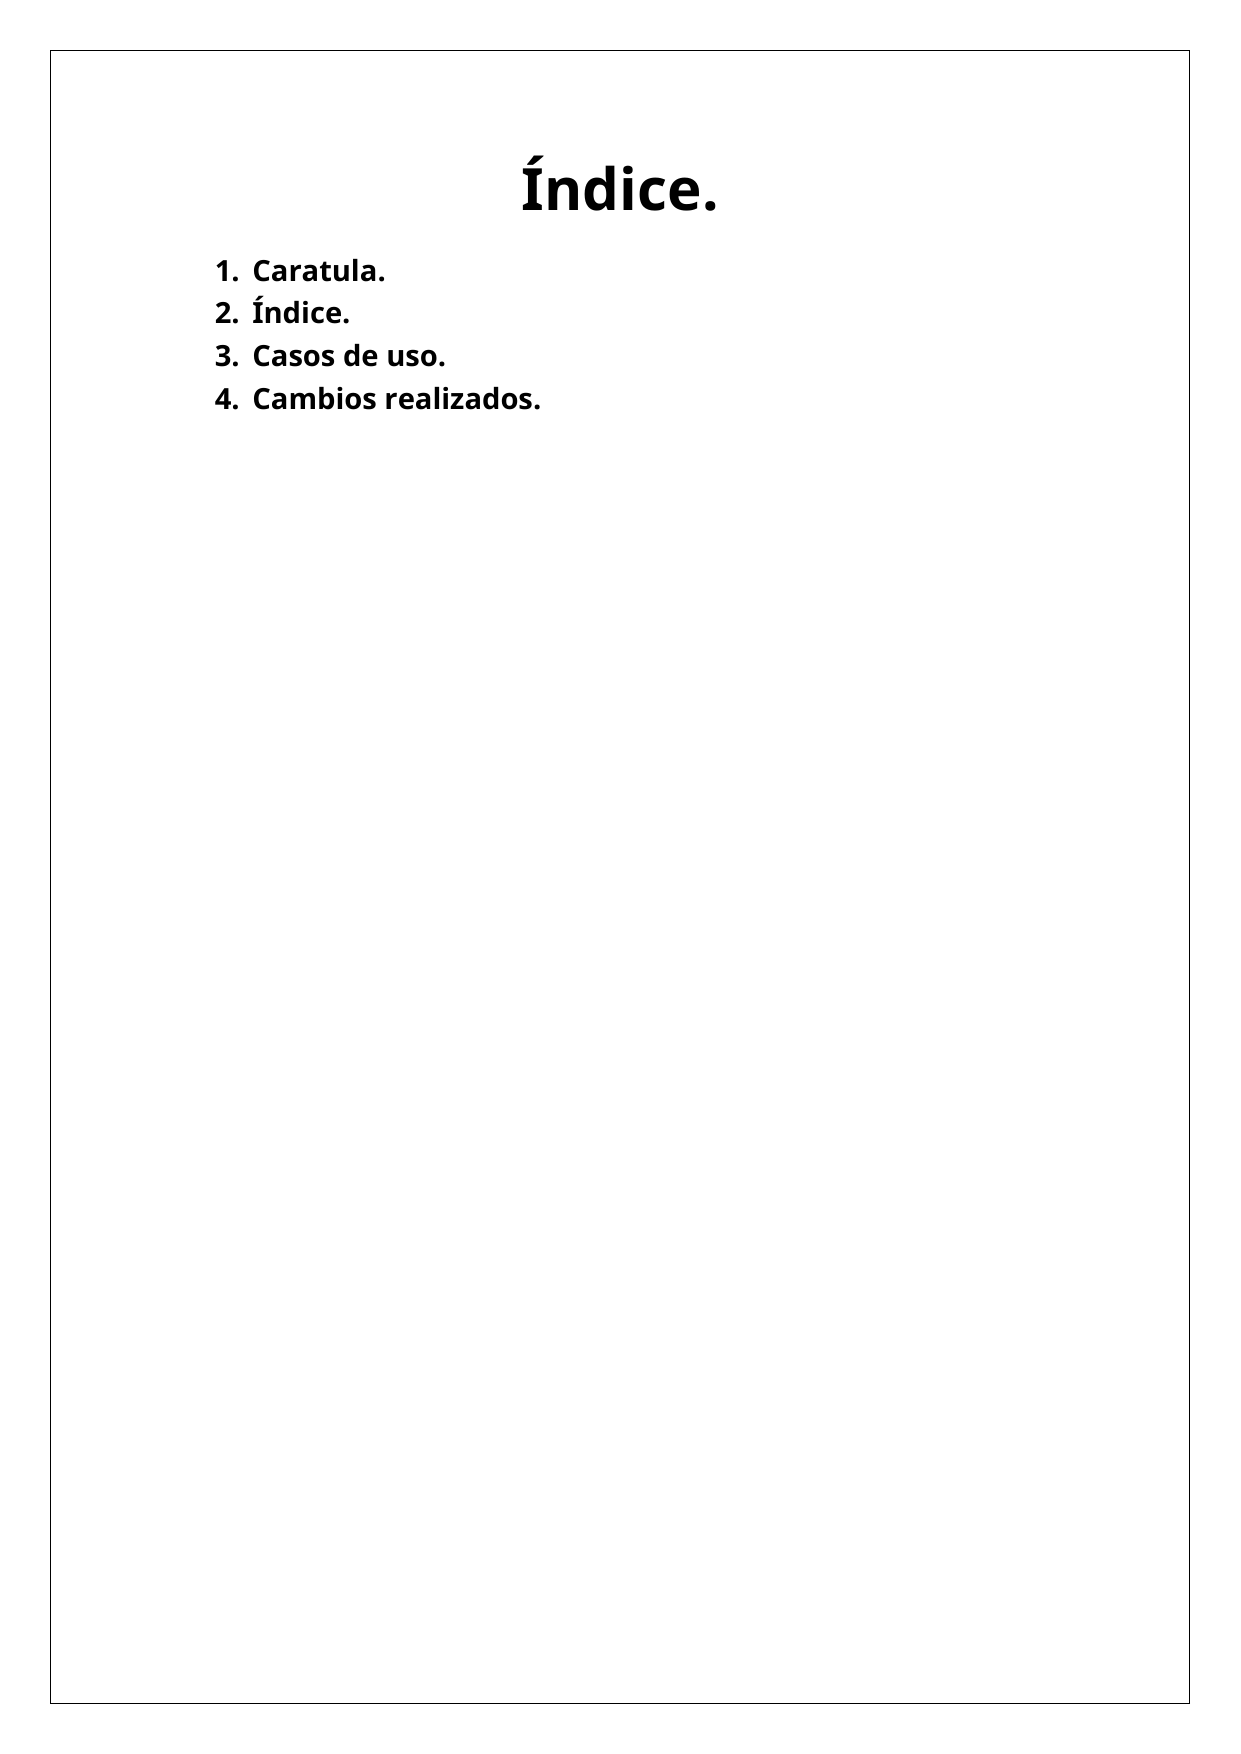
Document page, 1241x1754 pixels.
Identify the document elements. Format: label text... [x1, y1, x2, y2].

list Índice. [214, 293, 1063, 332]
list Caratula. [214, 250, 1063, 290]
list Cambios realizados. [214, 378, 1063, 418]
text Índice. [177, 147, 1063, 227]
list Casos de uso. [214, 336, 1063, 375]
